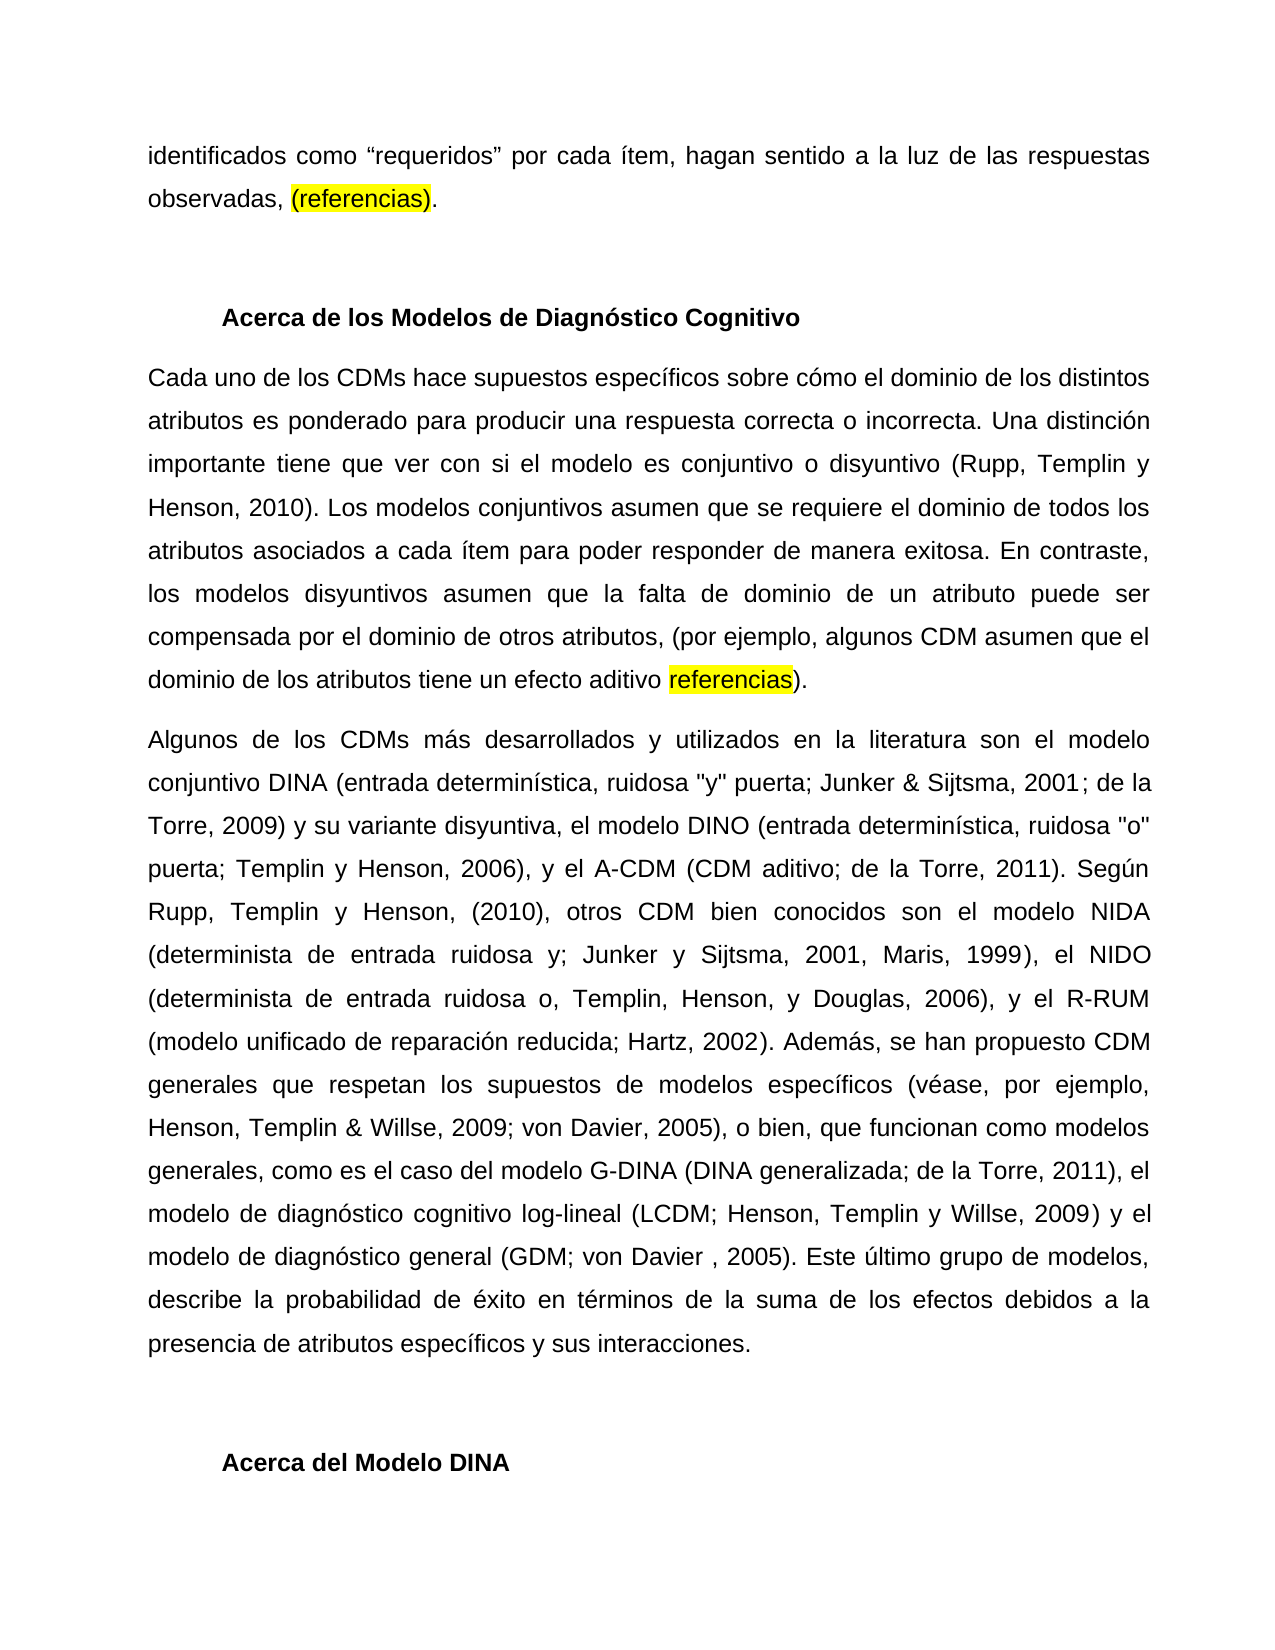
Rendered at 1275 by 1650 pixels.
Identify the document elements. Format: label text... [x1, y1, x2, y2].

text Algunos de los CDMs más desarrollados y utilizados en la literatura son el modelo conjuntivo DINA (entrada determinística, ruidosa "y" puerta; Junker & Sijtsma, 2001; de la Torre, 2009) y su variante disyuntiva, el modelo DINO (entrada determinística, ruidosa "o" puerta; Templin y Henson, 2006), y el A-CDM (CDM aditivo; de la Torre, 2011). Según Rupp, Templin y Henson, (2010), otros CDM bien conocidos son el modelo NIDA (determinista de entrada ruidosa y; Junker y Sijtsma, 2001, Maris, 1999), el NIDO (determinista de entrada ruidosa o, Templin, Henson, y Douglas, 2006), y el R-RUM (modelo unificado de reparación reducida; Hartz, 2002). Además, se han propuesto CDM generales que respetan los supuestos de modelos específicos (véase, por ejemplo, Henson, Templin & Willse, 2009; von Davier, 2005), o bien, que funcionan como modelos generales, como es el caso del modelo G-DINA (DINA generalizada; de la Torre, 2011), el modelo de diagnóstico cognitivo log-lineal (LCDM; Henson, Templin y Willse, 2009) y el modelo de diagnóstico general (GDM; von Davier , 2005). Este último grupo de modelos, describe la probabilidad de éxito en términos de la suma de los efectos debidos a la presencia de atributos específicos y sus interacciones. [148, 725, 1152, 1357]
text Acerca de los Modelos de Diagnóstico Cognitivo [148, 303, 1152, 332]
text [148, 141, 1152, 212]
text Acerca del Modelo DINA [148, 1448, 1152, 1477]
text Cada uno de los CDMs hace supuestos específicos sobre cómo el dominio de los distintos atributos es ponderado para producir una respuesta correcta o incorrecta. Una distinción importante tiene que ver con si el modelo es conjuntivo o disyuntivo (Rupp, Templin y Henson, 2010). Los modelos conjuntivos asumen que se requiere el dominio de todos los atributos asociados a cada ítem para poder responder de manera exitosa. En contraste, los modelos disyuntivos asumen que la falta de dominio de un atributo puede ser compensada por el dominio de otros atributos, (por ejemplo, algunos CDM asumen que el dominio de los atributos tiene un efecto aditivo referencias). [148, 363, 1152, 694]
